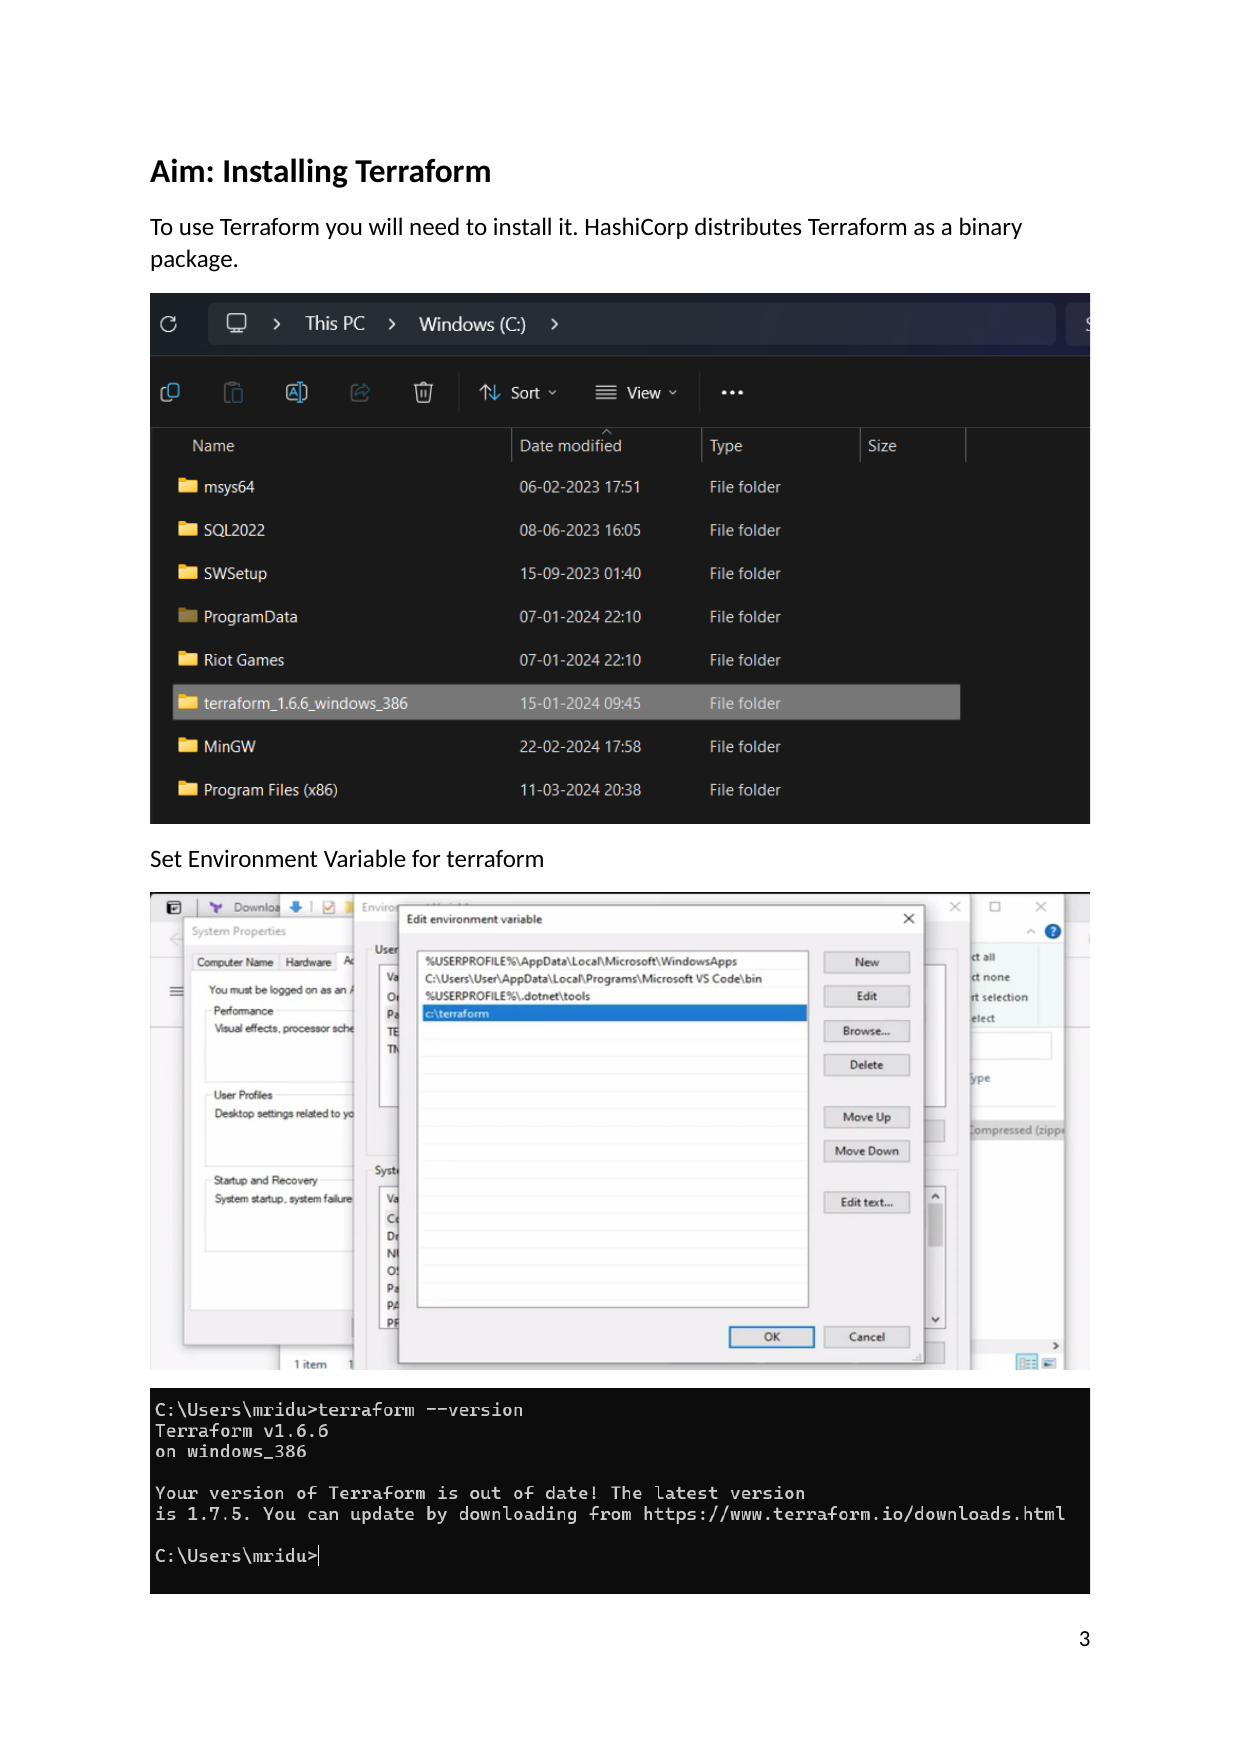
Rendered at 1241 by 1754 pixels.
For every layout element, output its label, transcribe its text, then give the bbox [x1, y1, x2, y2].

text Set Environment Variable for terraform [150, 843, 1090, 873]
picture [150, 293, 1091, 824]
text Aim: Installing Terraform [150, 150, 1090, 191]
text To use Terraform you will need to install it. HashiCorp distributes Terraform as a binary package. [150, 211, 1090, 274]
picture [150, 892, 1091, 1370]
picture [150, 1388, 1091, 1594]
